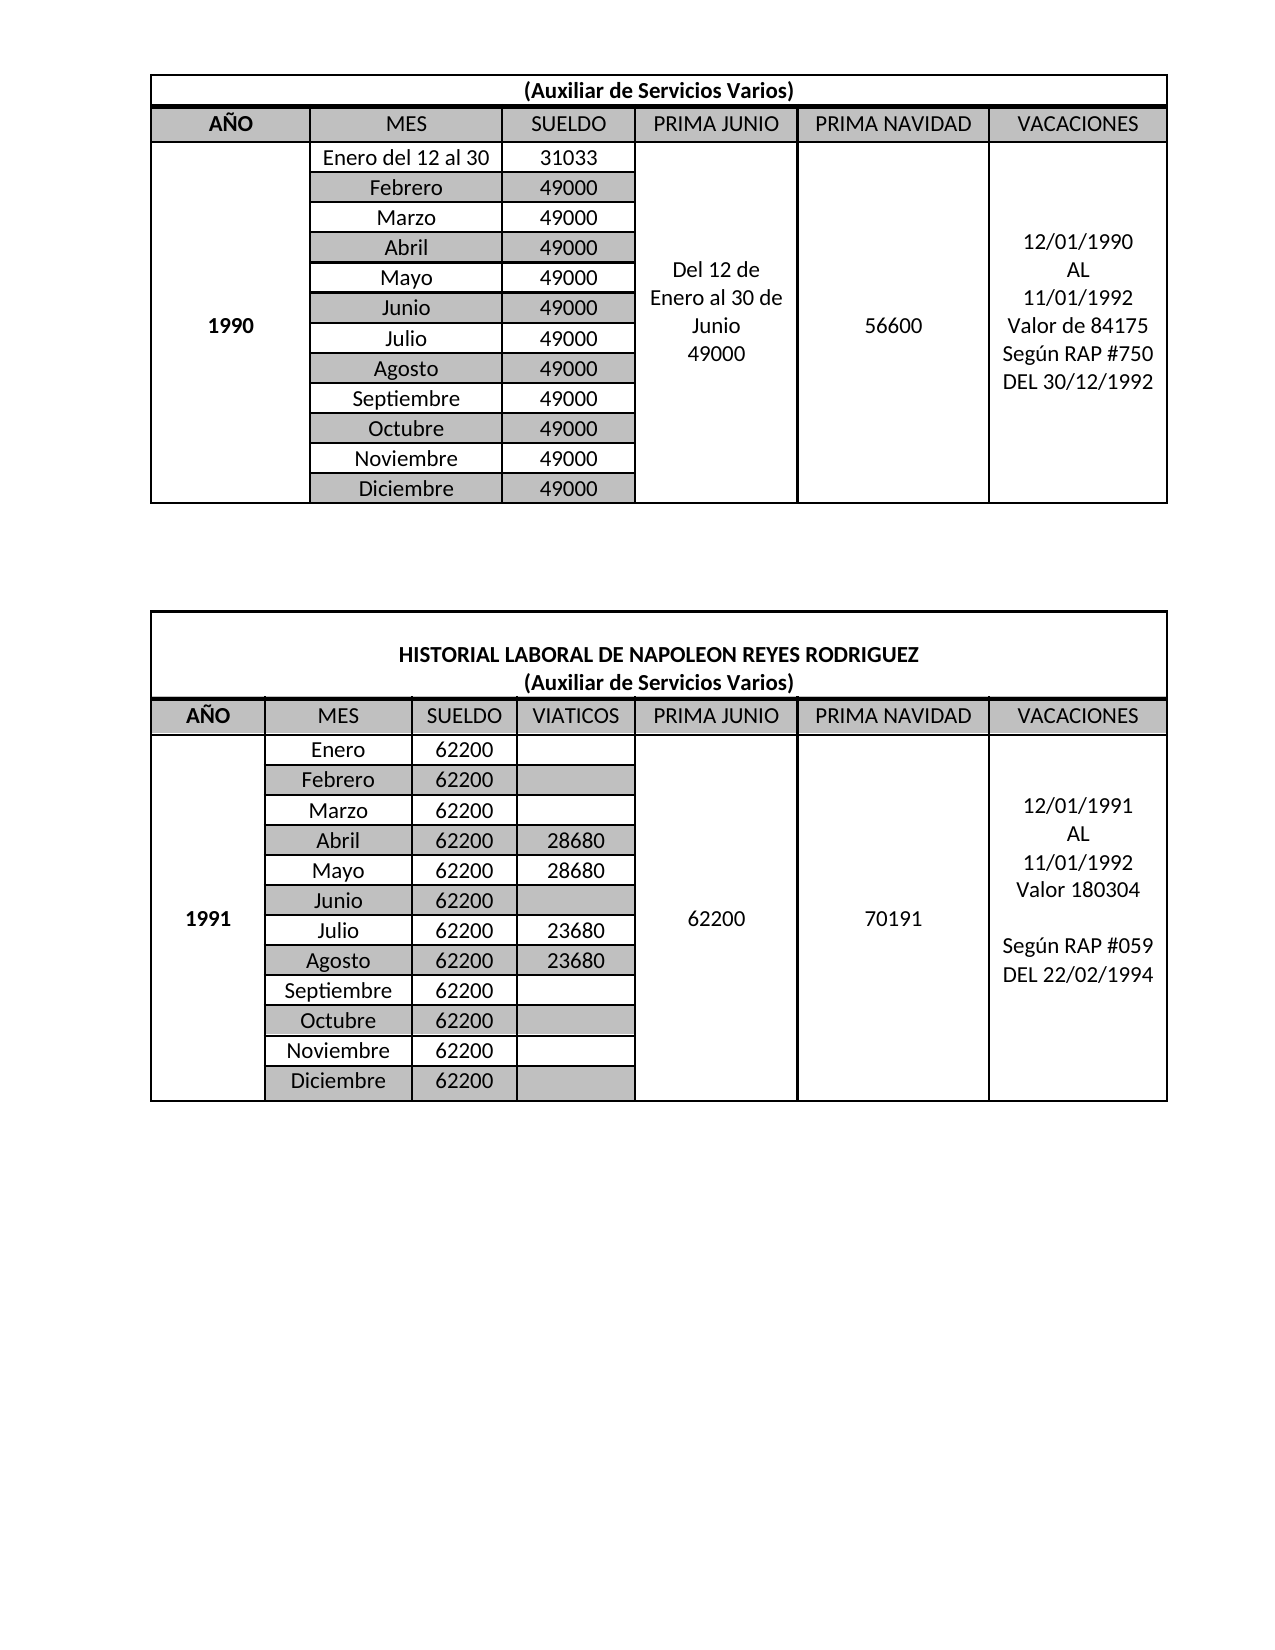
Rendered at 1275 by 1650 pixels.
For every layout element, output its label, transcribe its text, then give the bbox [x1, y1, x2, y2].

table_cell PRIMA JUNIO [636, 701, 796, 733]
table_cell Mayo [311, 264, 501, 291]
table_cell 62200 [413, 736, 516, 763]
table_cell 1990 [152, 143, 309, 502]
table_cell [518, 976, 634, 1004]
table_cell [518, 1037, 634, 1064]
table_cell Septiembre [311, 384, 501, 412]
table_cell 12/01/1990 AL 11/01/1992 Valor de 84175 Según RAP #750 DEL 30/12/1992 [990, 143, 1166, 502]
table_cell 62200 [413, 1037, 516, 1064]
table_cell 31033 [503, 143, 634, 171]
table_cell SUELDO [503, 109, 634, 141]
table_cell Octubre [266, 1006, 411, 1034]
table_cell 62200 [413, 946, 516, 974]
table_cell 49000 [503, 444, 634, 472]
table_cell SUELDO [413, 701, 516, 733]
table_cell PRIMA NAVIDAD [799, 701, 988, 733]
table_cell 23680 [518, 916, 634, 944]
table_cell Del 12 de Enero al 30 de Junio 49000 [636, 143, 796, 502]
table_cell 56600 [799, 143, 988, 502]
table_cell 49000 [503, 384, 634, 412]
table_cell Noviembre [266, 1037, 411, 1064]
table_cell 62200 [413, 1006, 516, 1034]
table_cell Abril [311, 233, 501, 261]
table_header HISTORIAL LABORAL DE NAPOLEON REYES RODRIGUEZ (Auxiliar de Servicios Varios) [152, 613, 1166, 696]
table_cell 62200 [413, 886, 516, 914]
table_cell 49000 [503, 474, 634, 502]
table_cell 62200 [636, 736, 796, 1100]
table_cell Enero del 12 al 30 [311, 143, 501, 171]
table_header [152, 76, 1166, 104]
table_cell Junio [311, 294, 501, 322]
table_cell Diciembre [311, 474, 501, 502]
table_cell VACACIONES [990, 109, 1166, 141]
table_cell Julio [311, 324, 501, 352]
table_cell 62200 [413, 796, 516, 824]
table_cell 49000 [503, 203, 634, 231]
table_cell 49000 [503, 294, 634, 322]
table_cell 49000 [503, 233, 634, 261]
table_cell Febrero [266, 766, 411, 794]
table_cell Marzo [311, 203, 501, 231]
table_cell Julio [266, 916, 411, 944]
table_cell 49000 [503, 414, 634, 442]
table_cell PRIMA NAVIDAD [799, 109, 988, 141]
table_cell MES [311, 109, 501, 141]
table_cell 62200 [413, 826, 516, 854]
table_cell Octubre [311, 414, 501, 442]
table_cell Diciembre [266, 1067, 411, 1100]
table_cell VIATICOS [518, 701, 634, 733]
table_cell Mayo [266, 856, 411, 884]
table_cell 62200 [413, 766, 516, 794]
table_cell AÑO [152, 701, 264, 733]
table_cell Septiembre [266, 976, 411, 1004]
table_cell Agosto [266, 946, 411, 974]
table_cell 62200 [413, 1067, 516, 1100]
table_cell [518, 1006, 634, 1034]
table_cell 62200 [413, 916, 516, 944]
table_cell 62200 [413, 976, 516, 1004]
table_cell AÑO [152, 109, 309, 141]
table_cell [518, 766, 634, 794]
table_cell [518, 886, 634, 914]
table_cell Agosto [311, 354, 501, 382]
table_cell VACACIONES [990, 701, 1166, 733]
table_cell 70191 [799, 736, 988, 1100]
table_cell 28680 [518, 856, 634, 884]
table_cell Enero [266, 736, 411, 763]
table_cell 49000 [503, 324, 634, 352]
table_cell Abril [266, 826, 411, 854]
table_cell [518, 796, 634, 824]
table_cell Febrero [311, 173, 501, 201]
table_cell MES [266, 701, 411, 733]
table_cell 12/01/1991 AL 11/01/1992 Valor 180304 Según RAP #059 DEL 22/02/1994 [990, 736, 1166, 1100]
table_cell 28680 [518, 826, 634, 854]
table_cell [518, 1067, 634, 1100]
table_cell Noviembre [311, 444, 501, 472]
table_cell 62200 [413, 856, 516, 884]
table_cell Marzo [266, 796, 411, 824]
table_cell 49000 [503, 354, 634, 382]
table_cell PRIMA JUNIO [636, 109, 796, 141]
table_cell 49000 [503, 264, 634, 291]
table_cell 49000 [503, 173, 634, 201]
table_cell 1991 [152, 736, 264, 1100]
table_cell [518, 736, 634, 763]
table_cell 23680 [518, 946, 634, 974]
table_cell Junio [266, 886, 411, 914]
